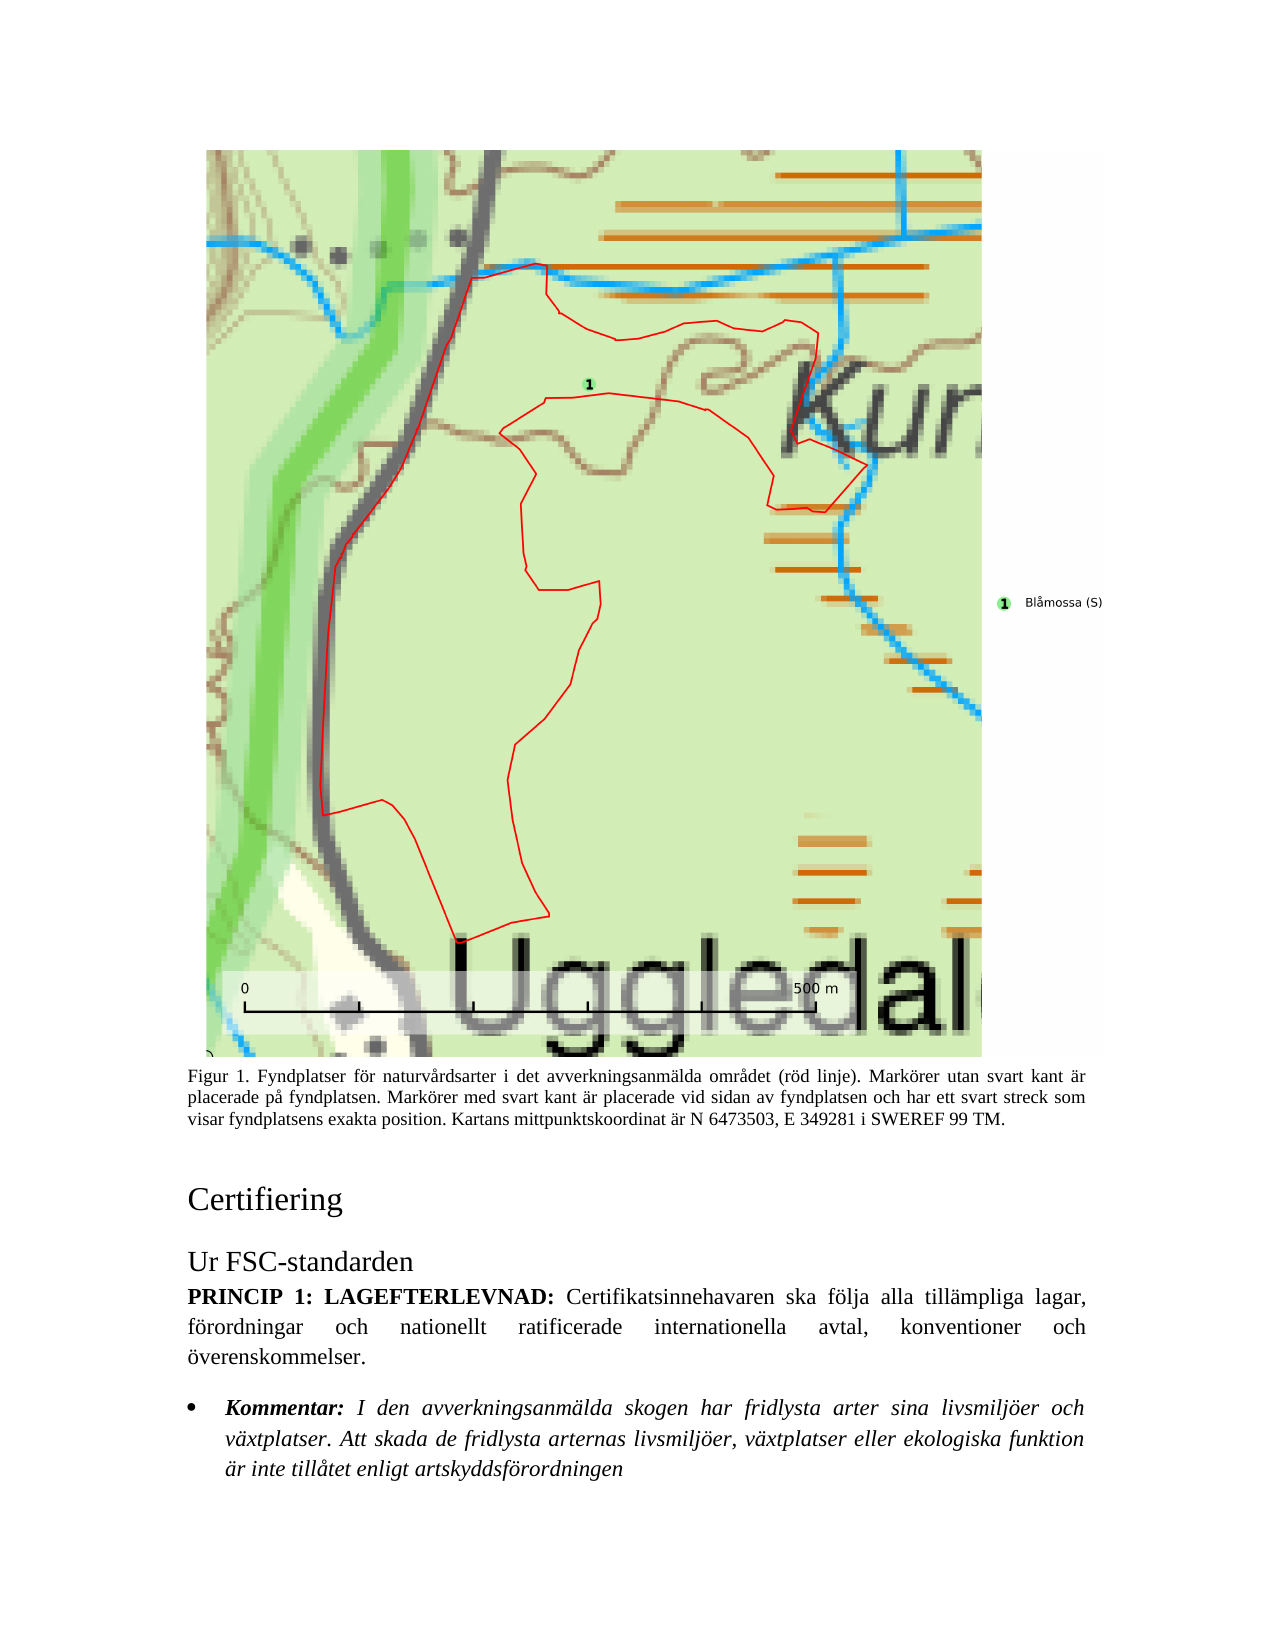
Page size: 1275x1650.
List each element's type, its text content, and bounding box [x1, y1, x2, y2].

subtitle Certifiering [187, 1179, 1087, 1218]
text Figur 1. Fyndplatser för naturvårdsarter i det avverkningsanmälda området (röd linje). Markörer utan svart kant är placerade på fyndplatsen. Markörer med svart kant är placerade vid sidan av fyndplatsen och har ett svart streck som visar fyndplatsens exakta position. Kartans mittpunktskoordinat är N 6473503, E 349281 i SWEREF 99 TM. [187, 1065, 1087, 1129]
subtitle Ur FSC-standarden [187, 1244, 1087, 1278]
picture [206, 150, 1107, 1057]
list Kommentar: I den avverkningsanmälda skogen har fridlysta arter sina livsmiljöer och växtplatser. Att skada de fridlysta arternas livsmiljöer, växtplatser eller ekologiska funktion är inte tillåtet enligt artskyddsförordningen [187, 1394, 1087, 1481]
text PRINCIP 1: LAGEFTERLEVNAD: Certifikatsinnehavaren ska följa alla tillämpliga lagar, förordningar och nationellt ratificerade internationella avtal, konventioner och överenskommelser. [187, 1283, 1087, 1370]
